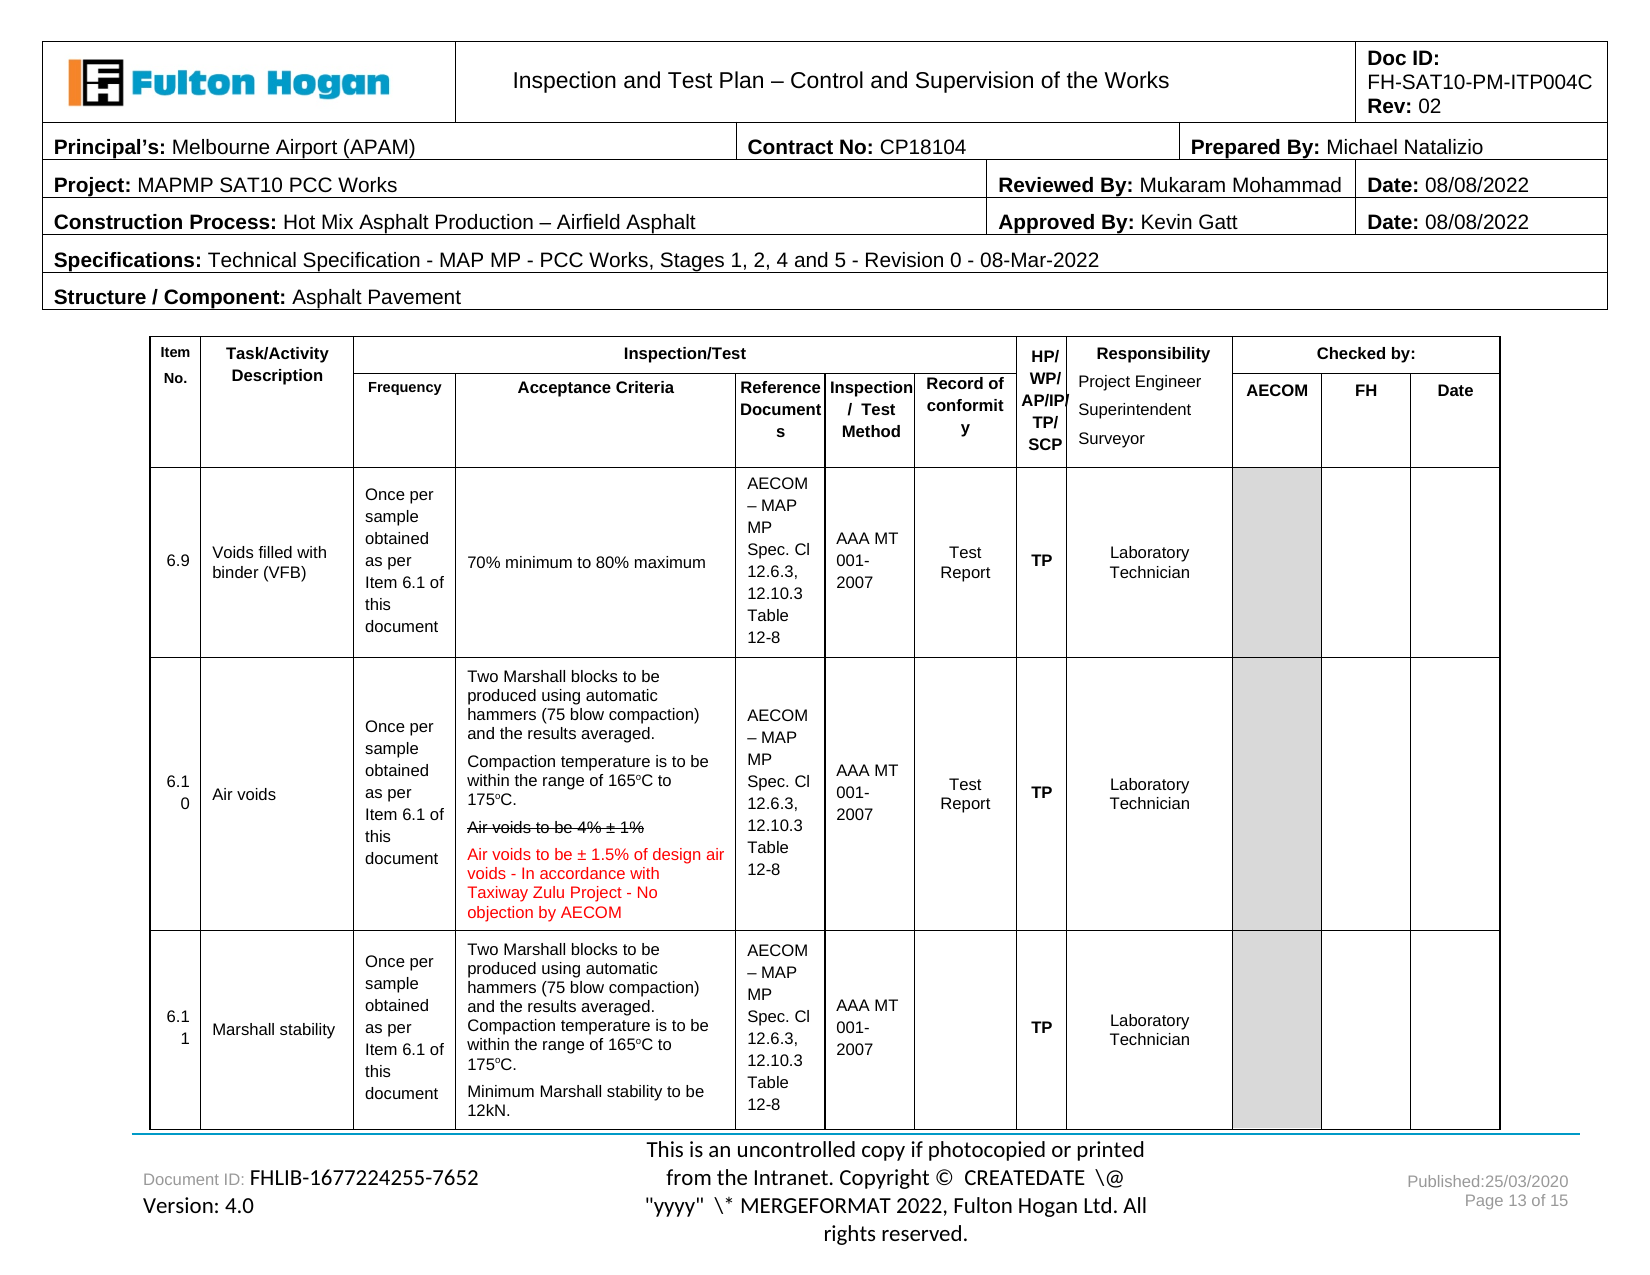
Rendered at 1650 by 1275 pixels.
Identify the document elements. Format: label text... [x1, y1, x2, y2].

table_cell Reference Documents [736, 374, 824, 467]
table_cell Once per sample obtained as per Item 6.1 of this document [354, 468, 455, 657]
table_cell [1322, 468, 1410, 657]
table_header Responsibility Project Engineer Superintendent Surveyor Foreman [1067, 337, 1232, 467]
table_cell Date [1411, 374, 1499, 467]
table_cell Frequency [354, 374, 455, 467]
table_cell Test Report [915, 658, 1016, 930]
table_cell AAA MT 001-2007 [826, 468, 914, 657]
table_cell 6.10 [151, 658, 200, 930]
table_cell Voids filled with binder (VFB) [201, 468, 353, 657]
table_cell [1411, 658, 1499, 930]
table_cell Once per sample obtained as per Item 6.1 of this document [354, 658, 455, 930]
table_cell [1322, 931, 1410, 1128]
table_cell [1233, 468, 1321, 657]
table_header Inspection/Test [354, 337, 1016, 373]
table_cell Air voids [201, 658, 353, 930]
table_cell Laboratory Technician [1067, 931, 1232, 1128]
table_cell AAA MT 001-2007 [826, 658, 914, 930]
table_cell Two Marshall blocks to be produced using automatic hammers (75 blow compaction) and the results averaged. Compaction temperature is to be within the range of 165oC to 175oC. Minimum Marshall stability to be 12kN. [456, 931, 735, 1128]
table_cell [1411, 468, 1499, 657]
table_cell TP [1017, 931, 1066, 1128]
table_cell [1233, 658, 1321, 930]
table_cell 6.11 [151, 931, 200, 1128]
table_cell Once per sample obtained as per Item 6.1 of this document [354, 931, 455, 1128]
table_cell AECOM – MAP MP Spec. Cl 12.6.3, 12.10.3 Table 12-8 [736, 658, 824, 930]
table_header Item No. [151, 337, 200, 467]
table_cell AAA MT 001-2007 [826, 931, 914, 1128]
table_cell 70% minimum to 80% maximum [456, 468, 735, 657]
table_cell Record of conformity [915, 374, 1016, 467]
table_cell TP [1017, 468, 1066, 657]
table_cell Marshall stability [201, 931, 353, 1128]
table_cell AECOM [1233, 374, 1321, 467]
table_cell Acceptance Criteria [456, 374, 735, 467]
table_cell Test Report [915, 468, 1016, 657]
table_cell AECOM – MAP MP Spec. Cl 12.6.3, 12.10.3 Table 12-8 [736, 468, 824, 657]
picture [53, 42, 402, 122]
table_cell Two Marshall blocks to be produced using automatic hammers (75 blow compaction) and the results averaged. Compaction temperature is to be within the range of 165oC to 175oC. Air voids to be 4% ± 1% Air voids to be ± 1.5% of design air voids - In accordance with Taxiway Zulu Project - No objection by AECOM [456, 658, 735, 930]
table_cell FH [1322, 374, 1410, 467]
table_header HP/ WP/ AP/IP/ TP/ SCP [1017, 337, 1066, 467]
table_cell [1322, 658, 1410, 930]
table_cell [1233, 931, 1321, 1128]
table_header Checked by: [1233, 337, 1499, 373]
table_cell [1411, 931, 1499, 1128]
table_cell TP [1017, 658, 1066, 930]
table_cell Laboratory Technician [1067, 468, 1232, 657]
table_cell [915, 931, 1016, 1128]
table_cell Laboratory Technician [1067, 658, 1232, 930]
table_cell Inspection/ Test Method [826, 374, 914, 467]
table_cell 6.9 [151, 468, 200, 657]
table_header Task/Activity Description [201, 337, 353, 467]
table_cell AECOM – MAP MP Spec. Cl 12.6.3, 12.10.3 Table 12-8 [736, 931, 824, 1128]
